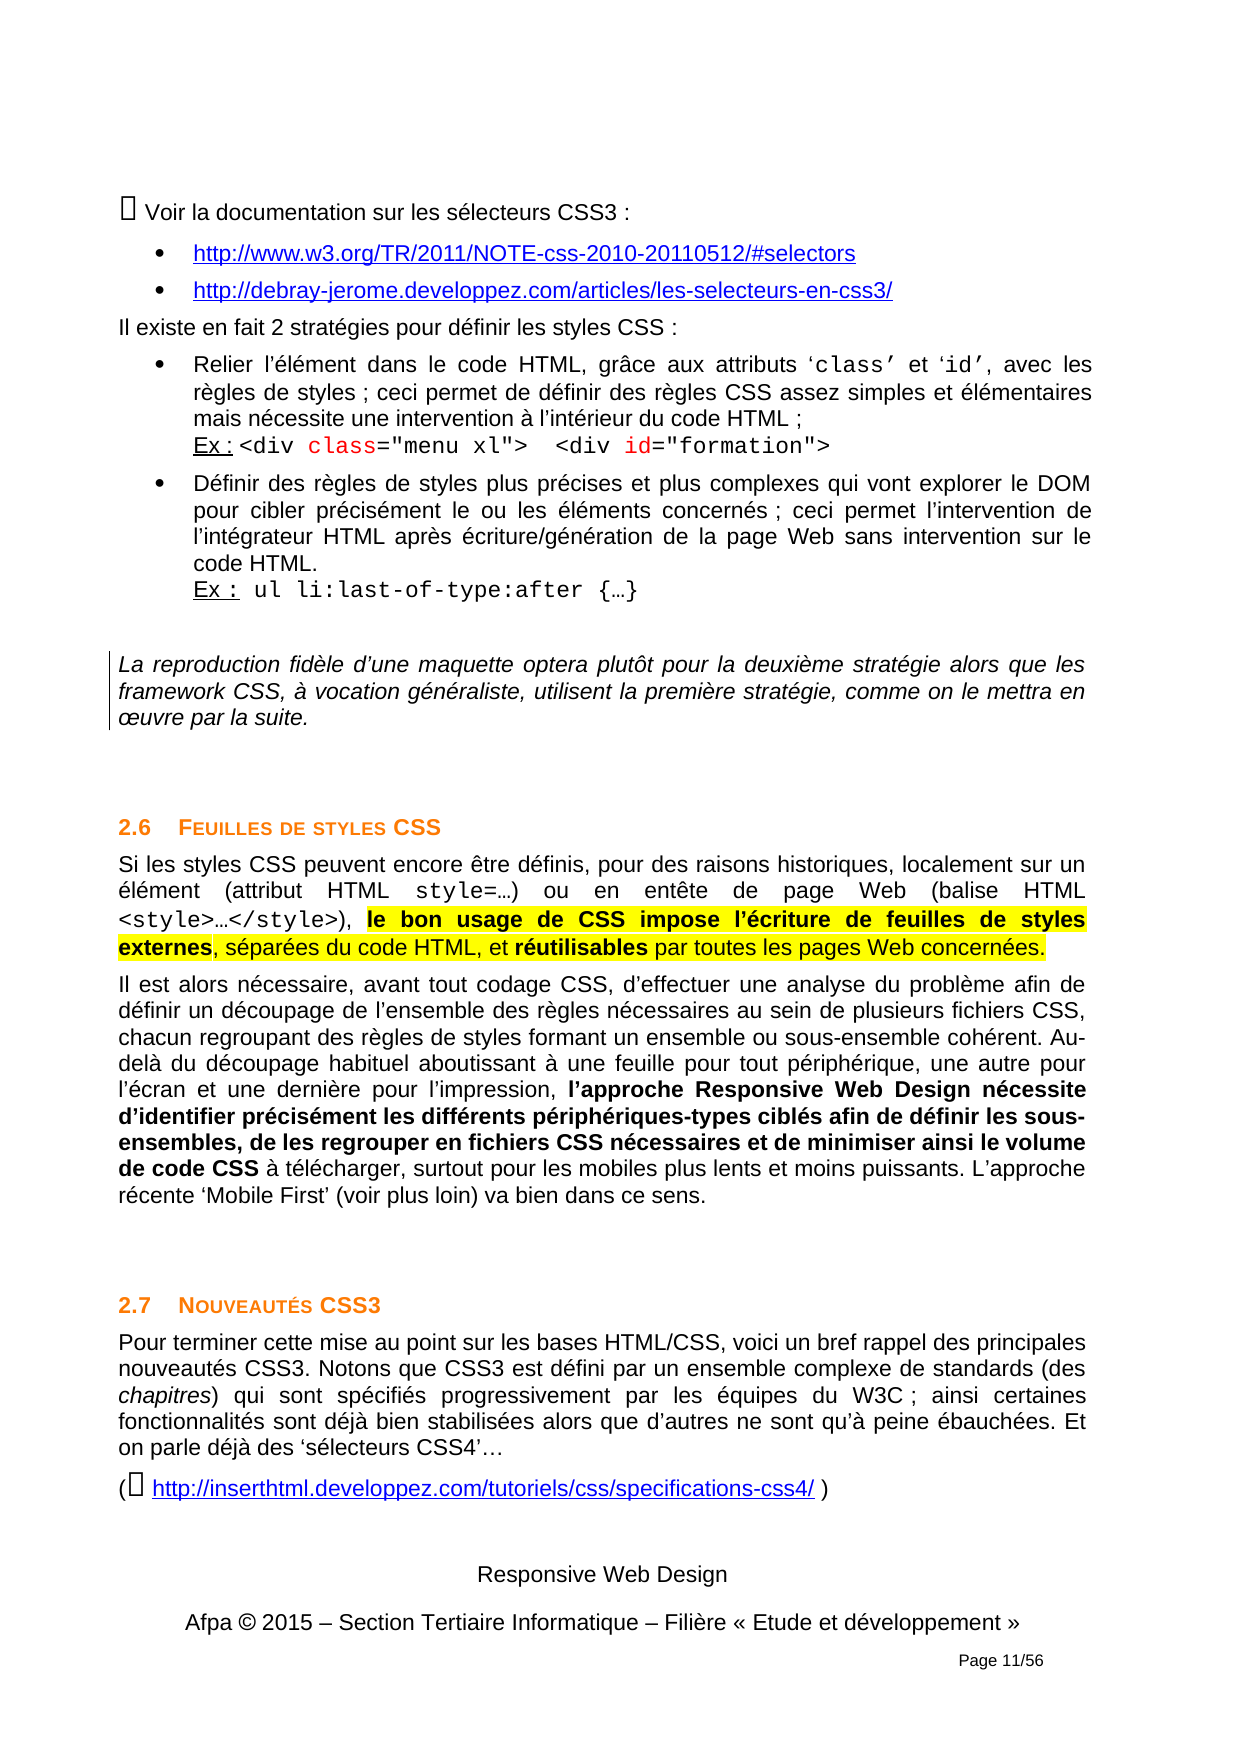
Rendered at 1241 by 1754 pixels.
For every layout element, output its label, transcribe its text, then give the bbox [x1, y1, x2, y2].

text Définir des règles de styles plus précises et plus complexes qui vont explorer le DOM pour cibler précisément le ou les éléments concernés ; ceci permet l’intervention de l’intégrateur HTML après écriture/génération de la page Web sans intervention sur le code HTML. Ex : ul li:last-of-type:after {…} [156, 470, 1092, 604]
subtitle Feuilles de styles CSS [118, 814, 1092, 841]
text http://debray-jerome.developpez.com/articles/les-selecteurs-en-css3/ [156, 277, 1092, 303]
text http://www.w3.org/TR/2011/NOTE-css-2010-20110512/#selectors [156, 240, 1092, 267]
text Il est alors nécessaire, avant tout codage CSS, d’effectuer une analyse du problème afin de définir un découpage de l’ensemble des règles nécessaires au sein de plusieurs fichiers CSS, chacun regroupant des règles de styles formant un ensemble ou sous-ensemble cohérent. Au-delà du découpage habituel aboutissant à une feuille pour tout périphérique, une autre pour l’écran et une dernière pour l’impression, l’approche Responsive Web Design nécessite d’identifier précisément les différents périphériques-types ciblés afin de définir les sous-ensembles, de les regrouper en fichiers CSS nécessaires et de minimiser ainsi le volume de code CSS à télécharger, surtout pour les mobiles plus lents et moins puissants. L’approche récente ‘Mobile First’ (voir plus loin) va bien dans ce sens. [118, 971, 1087, 1208]
text Il existe en fait 2 stratégies pour définir les styles CSS : [118, 314, 1087, 340]
text  Voir la documentation sur les sélecteurs CSS3 : [118, 184, 1087, 230]
text La reproduction fidèle d’une maquette optera plutôt pour la deuxième stratégie alors que les framework CSS, à vocation généraliste, utilisent la première stratégie, comme on le mettra en œuvre par la suite. [110, 651, 1087, 730]
subtitle Nouveautés CSS3 [118, 1292, 1092, 1318]
text Relier l’élément dans le code HTML, grâce aux attributs ‘class’ et ‘id’, avec les règles de styles ; ceci permet de définir des règles CSS assez simples et élémentaires mais nécessite une intervention à l’intérieur du code HTML ; Ex : <div class="menu xl"> <div id="formation"> [156, 351, 1092, 460]
text Pour terminer cette mise au point sur les bases HTML/CSS, voici un bref rappel des principales nouveautés CSS3. Notons que CSS3 est défini par un ensemble complexe de standards (des chapitres) qui sont spécifiés progressivement par les équipes du W3C ; ainsi certaines fonctionnalités sont déjà bien stabilisées alors que d’autres ne sont qu’à peine ébauchées. Et on parle déjà des ‘sélecteurs CSS4’… ( http://inserthtml.developpez.com/tutoriels/css/specifications-css4/ ) [118, 1329, 1087, 1506]
text Si les styles CSS peuvent encore être définis, pour des raisons historiques, localement sur un élément (attribut HTML style=…) ou en entête de page Web (balise HTML <style>…</style>), le bon usage de CSS impose l’écriture de feuilles de styles externes, séparées du code HTML, et réutilisables par toutes les pages Web concernées. [118, 851, 1087, 961]
